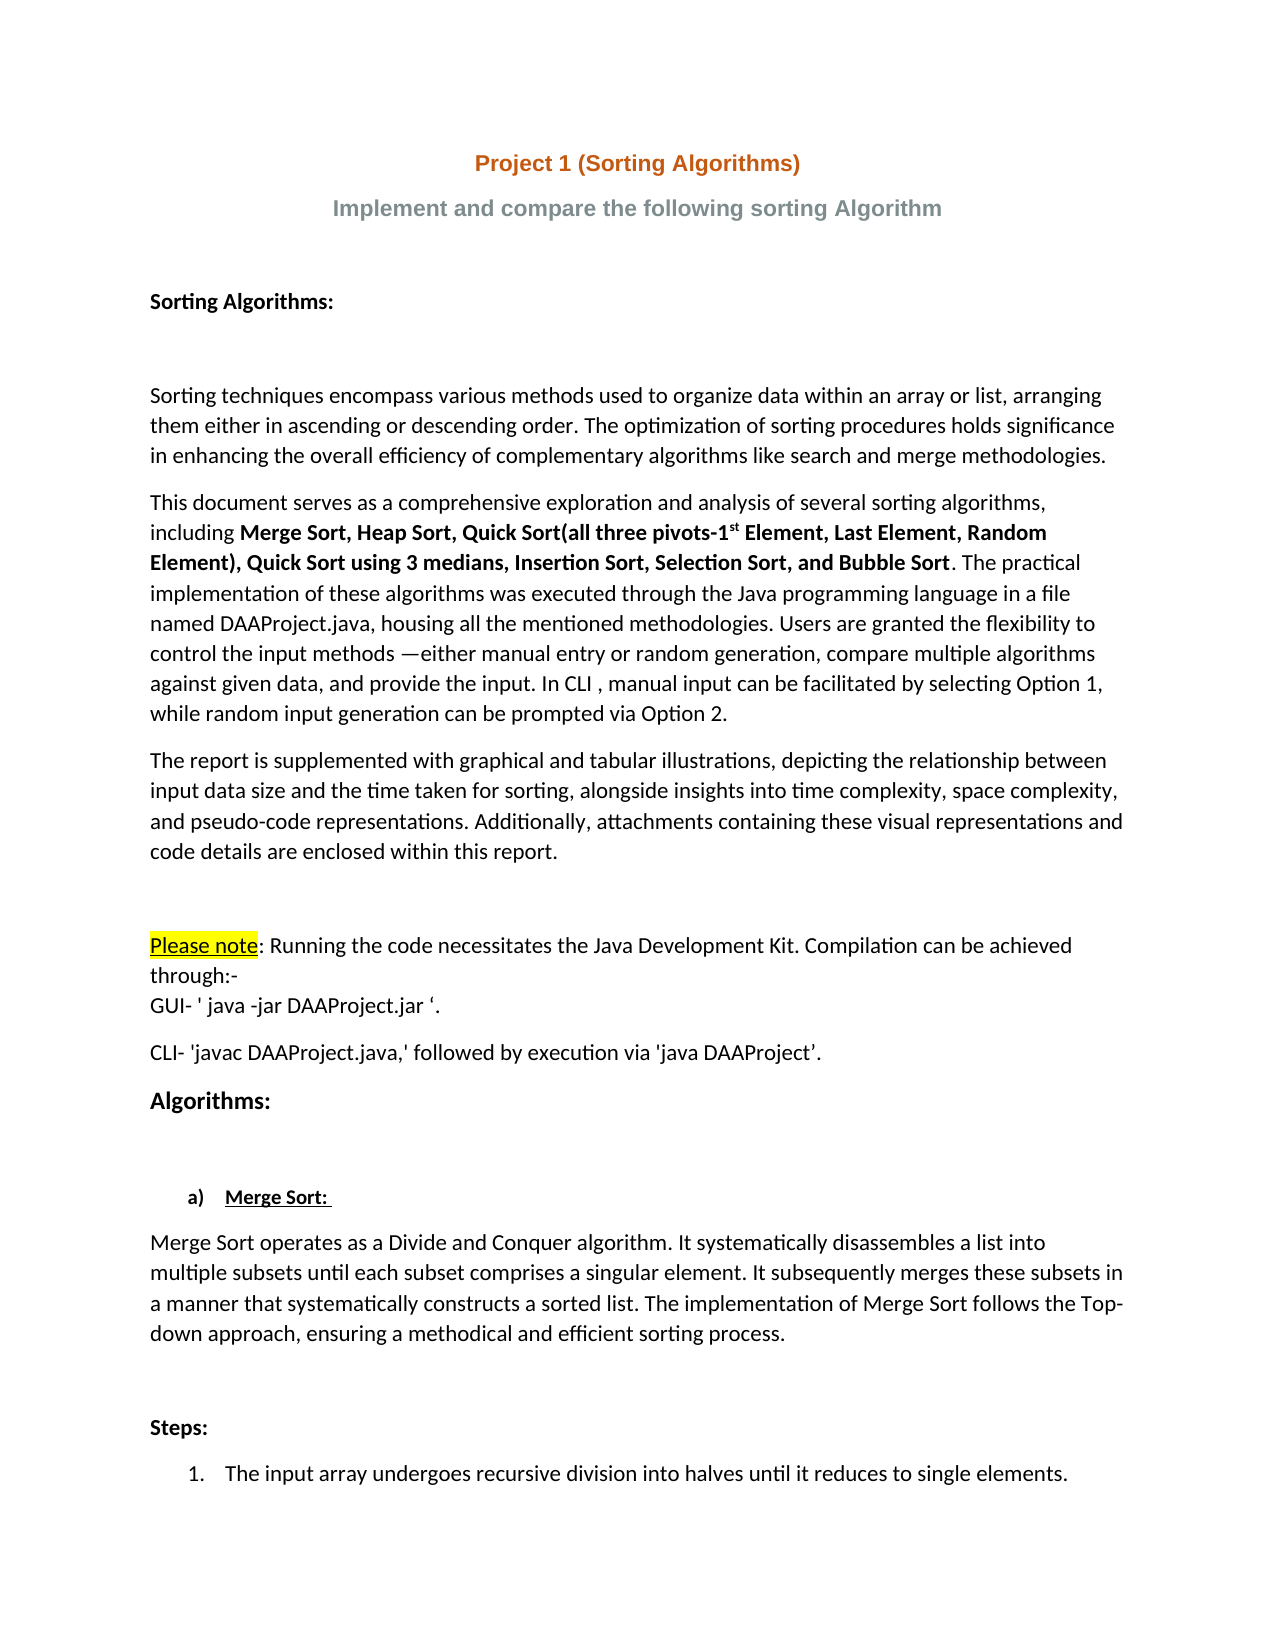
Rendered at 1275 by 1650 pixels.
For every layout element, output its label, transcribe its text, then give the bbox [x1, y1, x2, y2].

text Please note: Running the code necessitates the Java Development Kit. Compilation can be achieved through:- GUI- ' java -jar DAAProject.jar ‘. [150, 931, 1125, 1019]
text Implement and compare the following sorting Algorithm [150, 195, 1125, 221]
text The report is supplemented with graphical and tabular illustrations, depicting the relationship between input data size and the time taken for sorting, alongside insights into time complexity, space complexity, and pseudo-code representations. Additionally, attachments containing these visual representations and code details are enclosed within this report. [150, 746, 1125, 865]
text Sorting Algorithms: [150, 287, 1125, 315]
text This document serves as a comprehensive exploration and analysis of several sorting algorithms, including Merge Sort, Heap Sort, Quick Sort(all three pivots-1st Element, Last Element, Random Element), Quick Sort using 3 medians, Insertion Sort, Selection Sort, and Bubble Sort. The practical implementation of these algorithms was executed through the Java programming language in a file named DAAProject.java, housing all the mentioned methodologies. Users are granted the flexibility to control the input methods —either manual entry or random generation, compare multiple algorithms against given data, and provide the input. In CLI , manual input can be facilitated by selecting Option 1, while random input generation can be prompted via Option 2. [150, 488, 1125, 728]
text Algorithms: [150, 1085, 1125, 1116]
list The input array undergoes recursive division into halves until it reduces to single elements. [187, 1459, 1125, 1487]
text Steps: [150, 1413, 1125, 1441]
text Project 1 (Sorting Algorithms) [150, 150, 1125, 176]
text Merge Sort operates as a Divide and Conquer algorithm. It systematically disassembles a list into multiple subsets until each subset comprises a singular element. It subsequently merges these subsets in a manner that systematically constructs a sorted list. The implementation of Merge Sort follows the Top-down approach, ensuring a methodical and efficient sorting process. [150, 1228, 1125, 1347]
text CLI- 'javac DAAProject.java,' followed by execution via 'java DAAProject’. [150, 1038, 1125, 1066]
list Merge Sort: [187, 1184, 1125, 1209]
text Sorting techniques encompass various methods used to organize data within an array or list, arranging them either in ascending or descending order. The optimization of sorting procedures holds significance in enhancing the overall efficiency of complementary algorithms like search and merge methodologies. [150, 381, 1125, 469]
